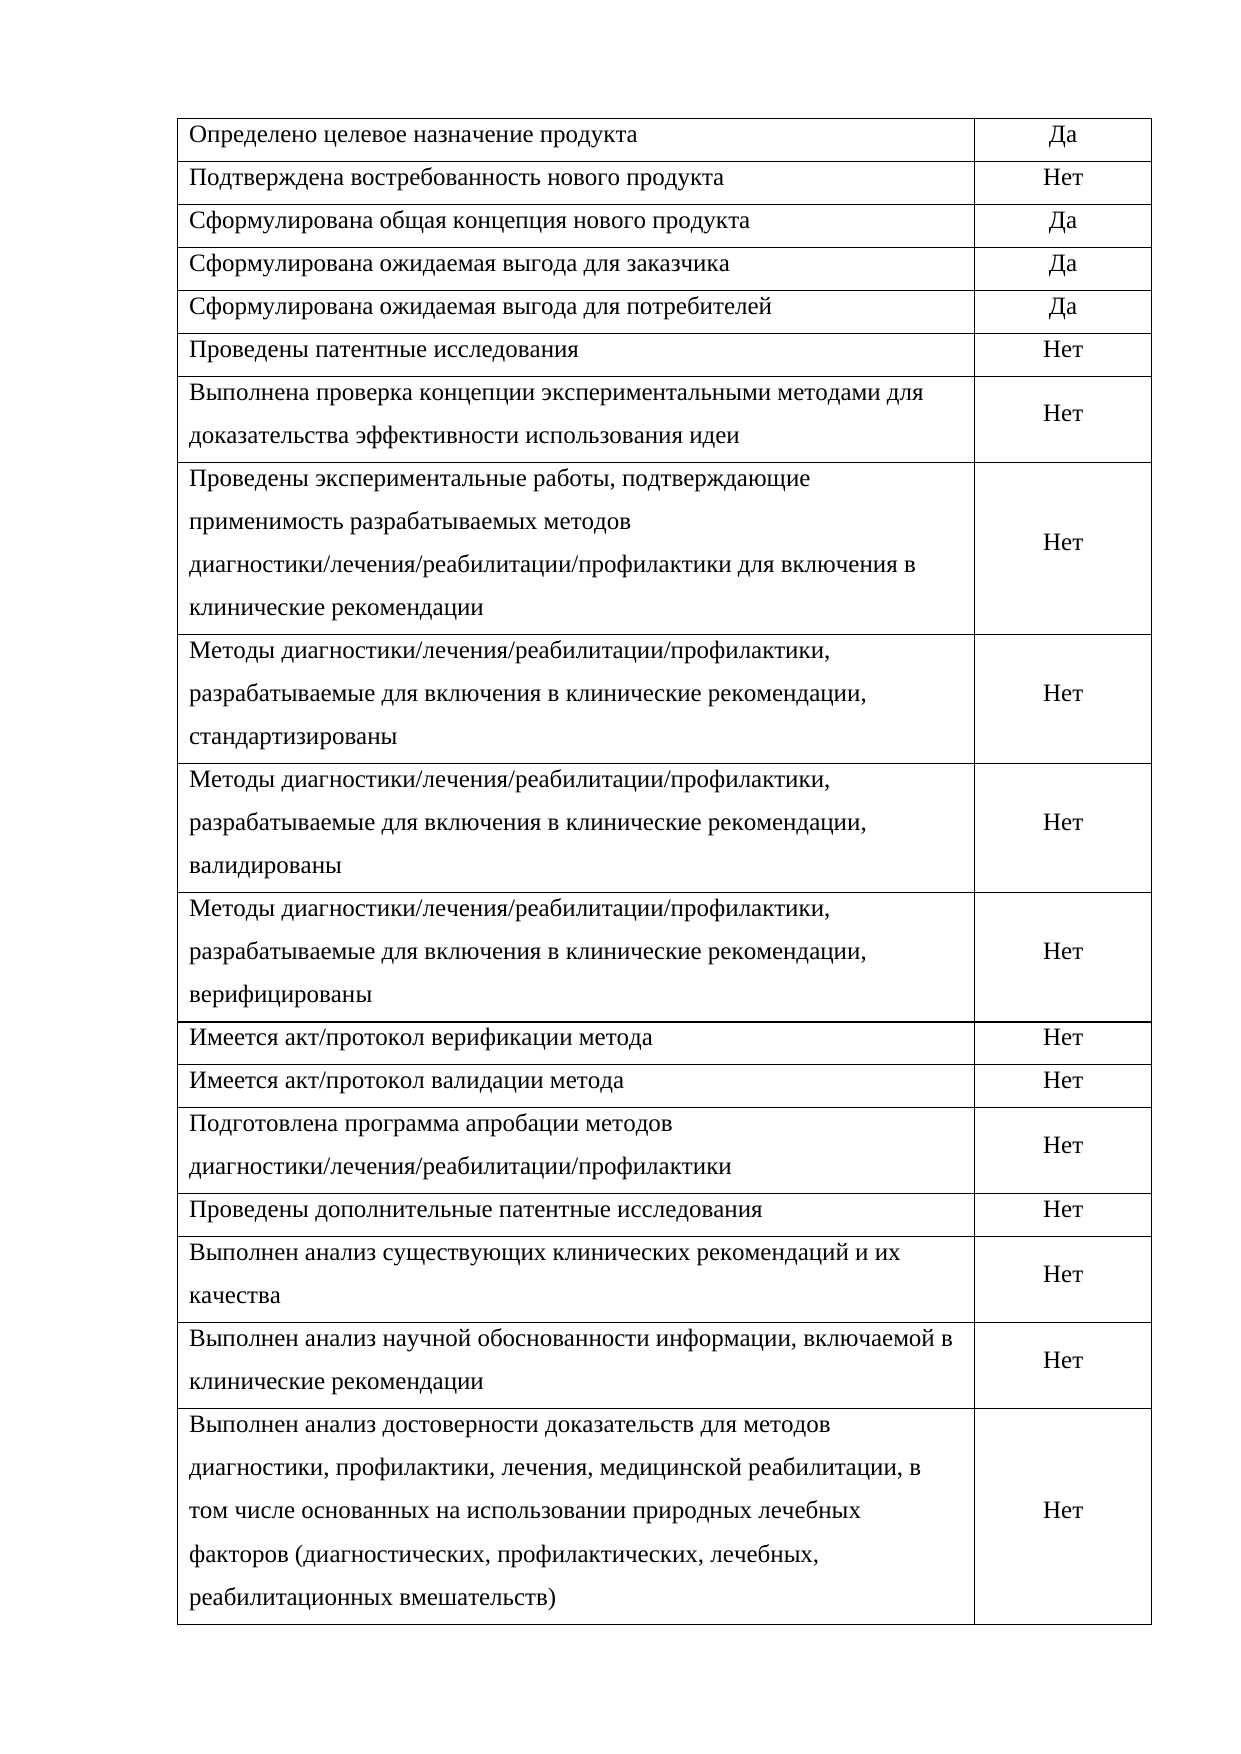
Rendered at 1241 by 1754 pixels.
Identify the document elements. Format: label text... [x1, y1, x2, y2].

table_cell Нет [975, 635, 1151, 763]
table_cell Нет [975, 893, 1151, 1021]
table_cell Проведены дополнительные патентные исследования [178, 1194, 974, 1236]
table_cell Проведены экспериментальные работы, подтверждающие применимость разрабатываемых методов диагностики/лечения/реабилитации/профилактики для включения в клинические рекомендации [178, 463, 974, 634]
table_cell Нет [975, 463, 1151, 634]
table_cell Выполнена проверка концепции экспериментальными методами для доказательства эффективности использования идеи [178, 377, 974, 462]
table_cell Методы диагностики/лечения/реабилитации/профилактики, разрабатываемые для включения в клинические рекомендации, верифицированы [178, 893, 974, 1021]
table_cell Нет [975, 1108, 1151, 1193]
table_cell Нет [975, 334, 1151, 376]
table_cell Методы диагностики/лечения/реабилитации/профилактики, разрабатываемые для включения в клинические рекомендации, валидированы [178, 764, 974, 892]
table_cell Подготовлена программа апробации методов диагностики/лечения/реабилитации/профилактики [178, 1108, 974, 1193]
table_cell Нет [975, 377, 1151, 462]
table_cell Нет [975, 1409, 1151, 1624]
table_cell Нет [975, 1194, 1151, 1236]
table_cell Методы диагностики/лечения/реабилитации/профилактики, разрабатываемые для включения в клинические рекомендации, стандартизированы [178, 635, 974, 763]
table_cell Нет [975, 1065, 1151, 1107]
table_cell Сформулирована ожидаемая выгода для заказчика [178, 248, 974, 290]
table_cell Проведены патентные исследования [178, 334, 974, 376]
table_cell Да [975, 205, 1151, 247]
table_cell Подтверждена востребованность нового продукта [178, 162, 974, 204]
table_cell Да [975, 248, 1151, 290]
table_cell Имеется акт/протокол валидации метода [178, 1065, 974, 1107]
table_cell Нет [975, 1237, 1151, 1322]
table_cell Выполнен анализ достоверности доказательств для методов диагностики, профилактики, лечения, медицинской реабилитации, в том числе основанных на использовании природных лечебных факторов (диагностических, профилактических, лечебных, реабилитационных вмешательств) [178, 1409, 974, 1624]
table_cell Да [975, 119, 1151, 161]
table_cell Нет [975, 1323, 1151, 1408]
table_cell Нет [975, 162, 1151, 204]
table_cell Выполнен анализ существующих клинических рекомендаций и их качества [178, 1237, 974, 1322]
table_cell Сформулирована общая концепция нового продукта [178, 205, 974, 247]
table_cell Сформулирована ожидаемая выгода для потребителей [178, 291, 974, 333]
table_cell Имеется акт/протокол верификации метода [178, 1023, 974, 1064]
table_cell Нет [975, 1023, 1151, 1064]
table_cell Да [975, 291, 1151, 333]
table_cell Определено целевое назначение продукта [178, 119, 974, 161]
table_cell Нет [975, 764, 1151, 892]
table_cell Выполнен анализ научной обоснованности информации, включаемой в клинические рекомендации [178, 1323, 974, 1408]
